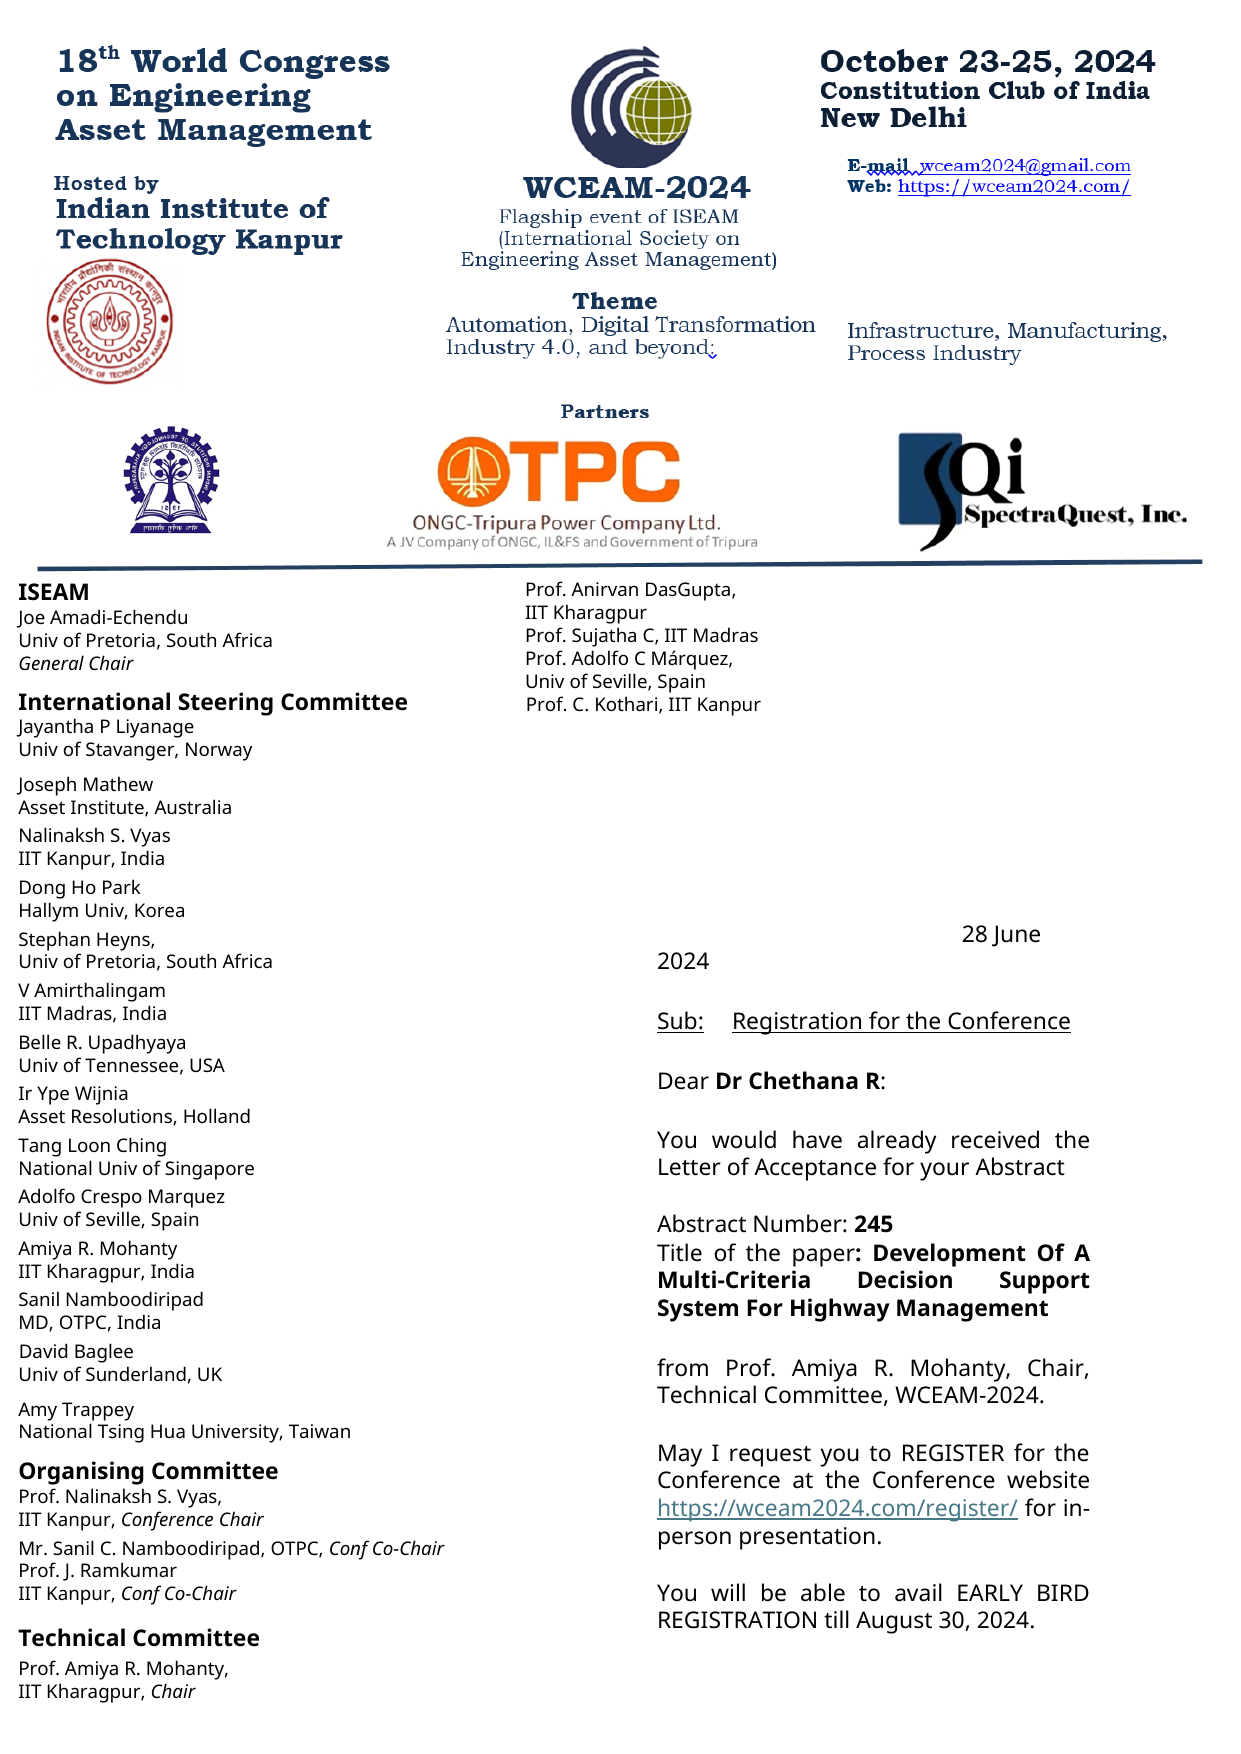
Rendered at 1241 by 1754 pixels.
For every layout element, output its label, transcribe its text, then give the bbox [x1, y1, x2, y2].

text General Chair [18, 652, 583, 675]
text Amiya R. Mohanty [18, 1237, 583, 1260]
text IIT Kharagpur, India [18, 1260, 583, 1283]
text Prof. Nalinaksh S. Vyas, [18, 1485, 583, 1508]
text Belle R. Upadhyaya [18, 1031, 583, 1054]
text Univ of Pretoria, South Africa [18, 629, 583, 652]
text You will be able to avail EARLY BIRD REGISTRATION till August 30, 2024. [657, 1579, 1090, 1635]
text IIT Kharagpur, Chair [18, 1680, 583, 1703]
text Univ of Seville, Spain [18, 1208, 583, 1231]
text IIT Kanpur, Conf Co-Chair [18, 1582, 583, 1605]
picture [28, 9, 1212, 579]
text Asset Resolutions, Holland [18, 1105, 583, 1128]
text Joseph Mathew [18, 773, 583, 796]
text Tang Loon Ching [18, 1134, 583, 1157]
text David Baglee [19, 1340, 583, 1363]
text from Prof. Amiya R. Mohanty, Chair, Technical Committee, WCEAM-2024. [657, 1354, 1090, 1410]
text IIT Madras, India [18, 1002, 583, 1025]
text Dear Dr Chethana R: [657, 1067, 1090, 1095]
text Sub: Registration for the Conference [657, 1007, 1090, 1035]
text You would have already received the Letter of Acceptance for your Abstract [657, 1126, 1090, 1182]
text Prof. Anirvan DasGupta, [620, 579, 1090, 601]
text Univ of Sunderland, UK [18, 1363, 583, 1386]
text Hallym Univ, Korea [18, 899, 583, 922]
text ISEAM [18, 578, 583, 606]
text Asset Institute, Australia [18, 796, 583, 819]
text Univ of Tennessee, USA [18, 1054, 583, 1077]
text Mr. Sanil C. Namboodiripad, OTPC, Conf Co-Chair [18, 1537, 583, 1559]
text International Steering Committee [18, 687, 583, 716]
text Prof. C. Kothari, IIT Kanpur [620, 693, 1090, 716]
text Prof. Sujatha C, IIT Madras [620, 624, 1090, 647]
text National Univ of Singapore [18, 1157, 583, 1180]
text Univ of Stavanger, Norway [18, 738, 583, 761]
text Prof. J. Ramkumar [18, 1559, 583, 1582]
text Univ of Pretoria, South Africa [18, 951, 583, 973]
text Amy Trappey National Tsing Hua University, Taiwan [18, 1398, 583, 1444]
text Stephan Heyns, [18, 928, 583, 951]
text Prof. Adolfo C Márquez, [620, 647, 1090, 670]
text Ir Ype Wijnia [18, 1082, 583, 1105]
text IIT Kanpur, Conference Chair [18, 1508, 583, 1531]
text May I request you to REGISTER for the Conference at the Conference website https://wceam2024.com/register/ for in- person presentation. [657, 1438, 1090, 1551]
text MD, OTPC, India [18, 1311, 583, 1334]
text Prof. Amiya R. Mohanty, [18, 1657, 583, 1680]
text Dong Ho Park [18, 876, 583, 899]
text Univ of Seville, Spain [620, 670, 1090, 693]
text IIT Kharagpur [620, 601, 1090, 624]
text Technical Committee [18, 1623, 583, 1652]
text Joe Amadi-Echendu [18, 606, 583, 629]
text V Amirthalingam [18, 979, 583, 1002]
text Nalinaksh S. Vyas [18, 824, 583, 847]
text Adolfo Crespo Marquez [18, 1185, 583, 1208]
text Organising Committee [18, 1457, 583, 1485]
text Title of the paper: Development Of A Multi-Criteria Decision Support System For Highway Management [657, 1238, 1090, 1323]
text Sanil Namboodiripad [18, 1288, 583, 1311]
text IIT Kanpur, India [18, 847, 583, 870]
text Jayantha P Liyanage [18, 716, 583, 738]
text Abstract Number: 245 [657, 1210, 1090, 1238]
text 28 June 2024 [657, 920, 1090, 976]
